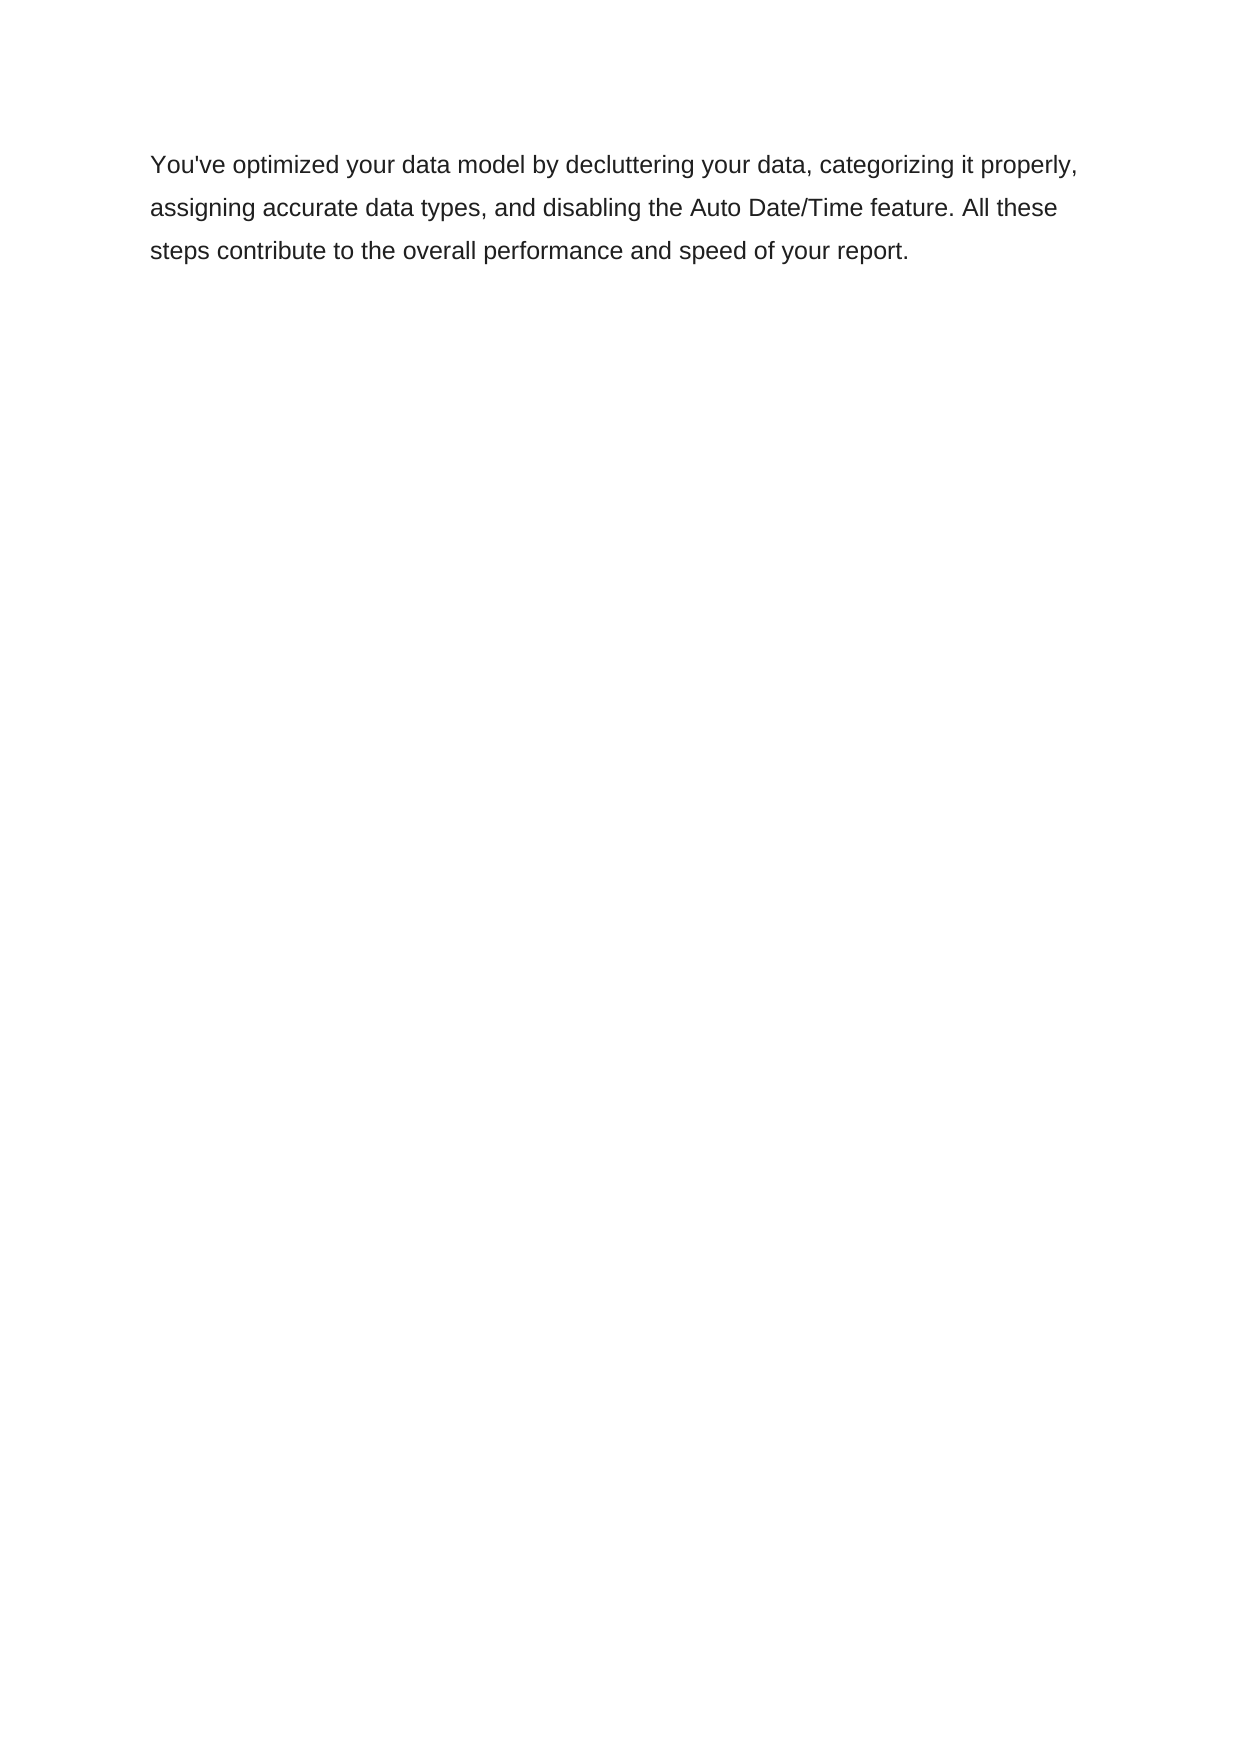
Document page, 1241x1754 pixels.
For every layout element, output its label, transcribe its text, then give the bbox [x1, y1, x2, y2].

text You've optimized your data model by decluttering your data, categorizing it properly, assigning accurate data types, and disabling the Auto Date/Time feature. All these steps contribute to the overall performance and speed of your report. [150, 150, 1090, 265]
